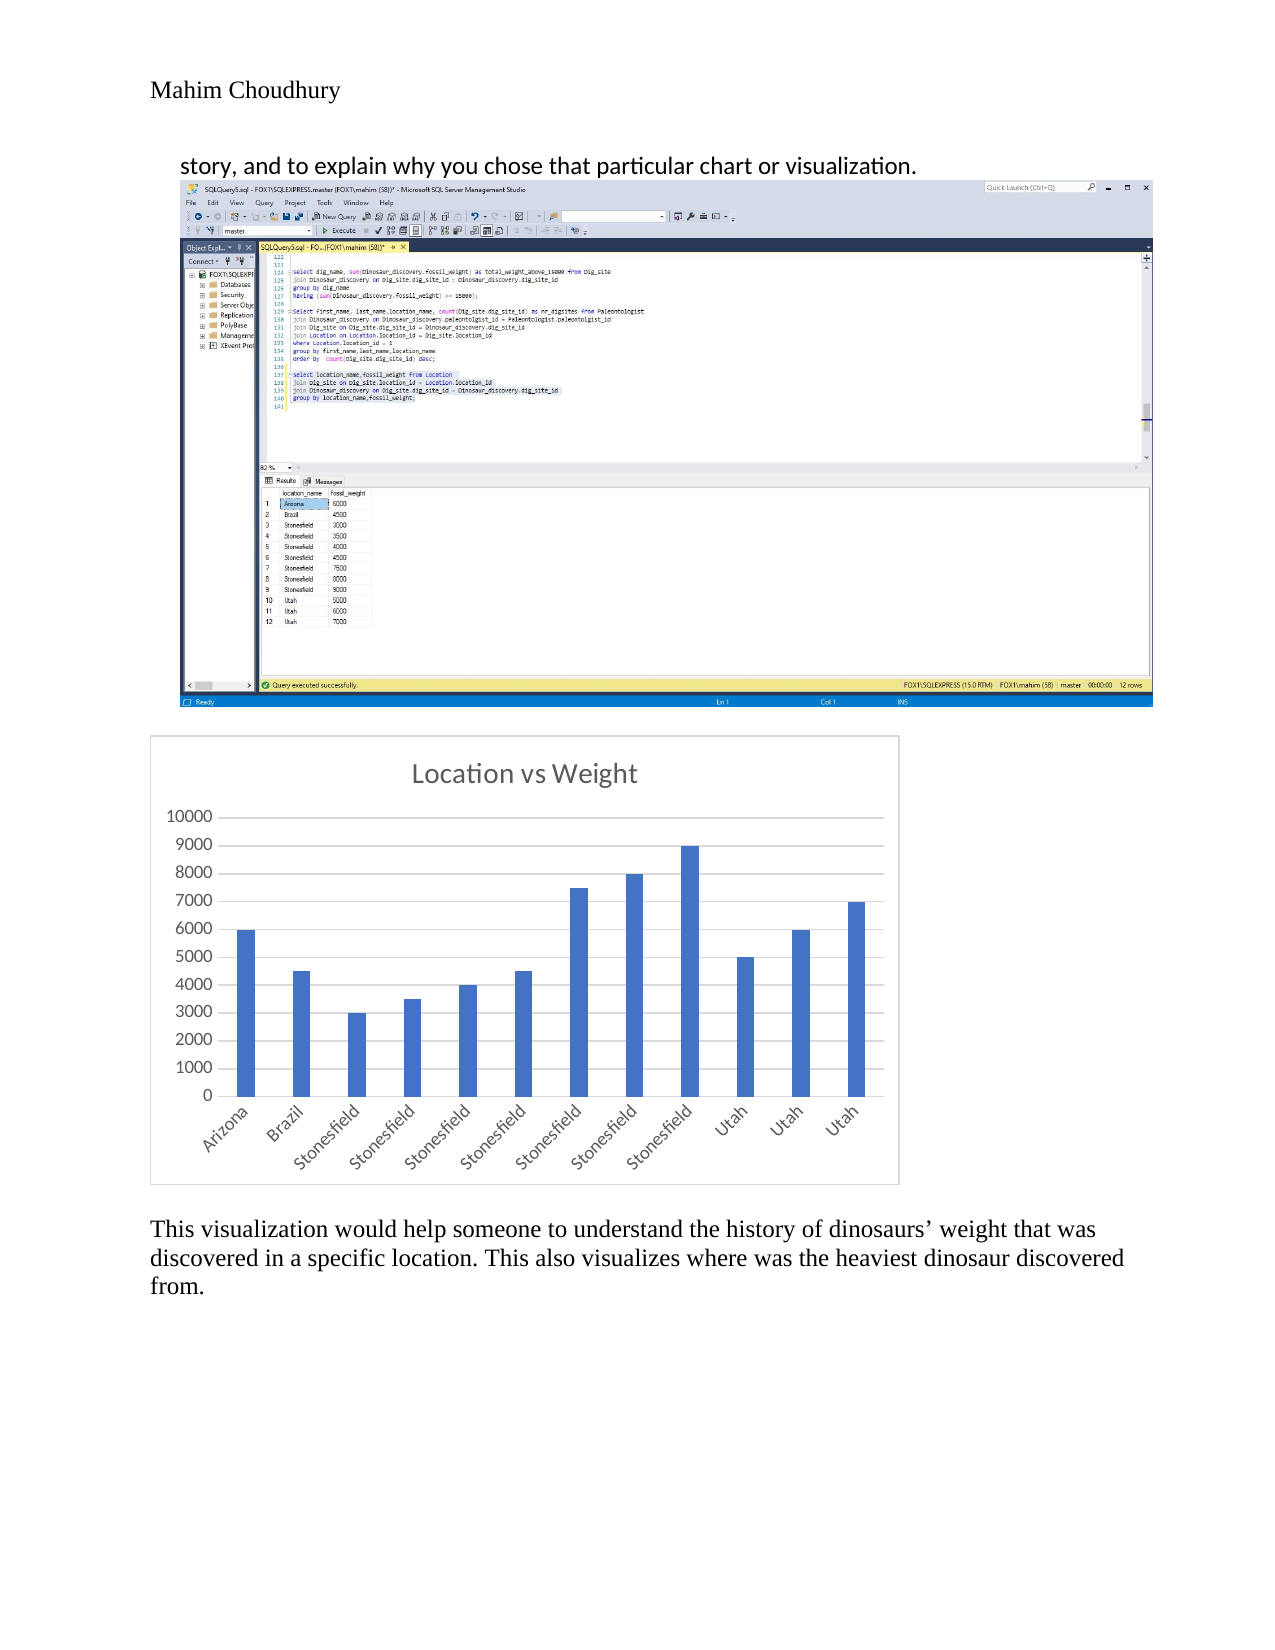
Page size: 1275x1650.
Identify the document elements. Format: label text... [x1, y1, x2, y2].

text This visualization would help someone to understand the history of dinosaurs’ weight that was discovered in a specific location. This also visualizes where was the heaviest dinosaur discovered from. [150, 1214, 1125, 1300]
picture [180, 180, 1153, 707]
